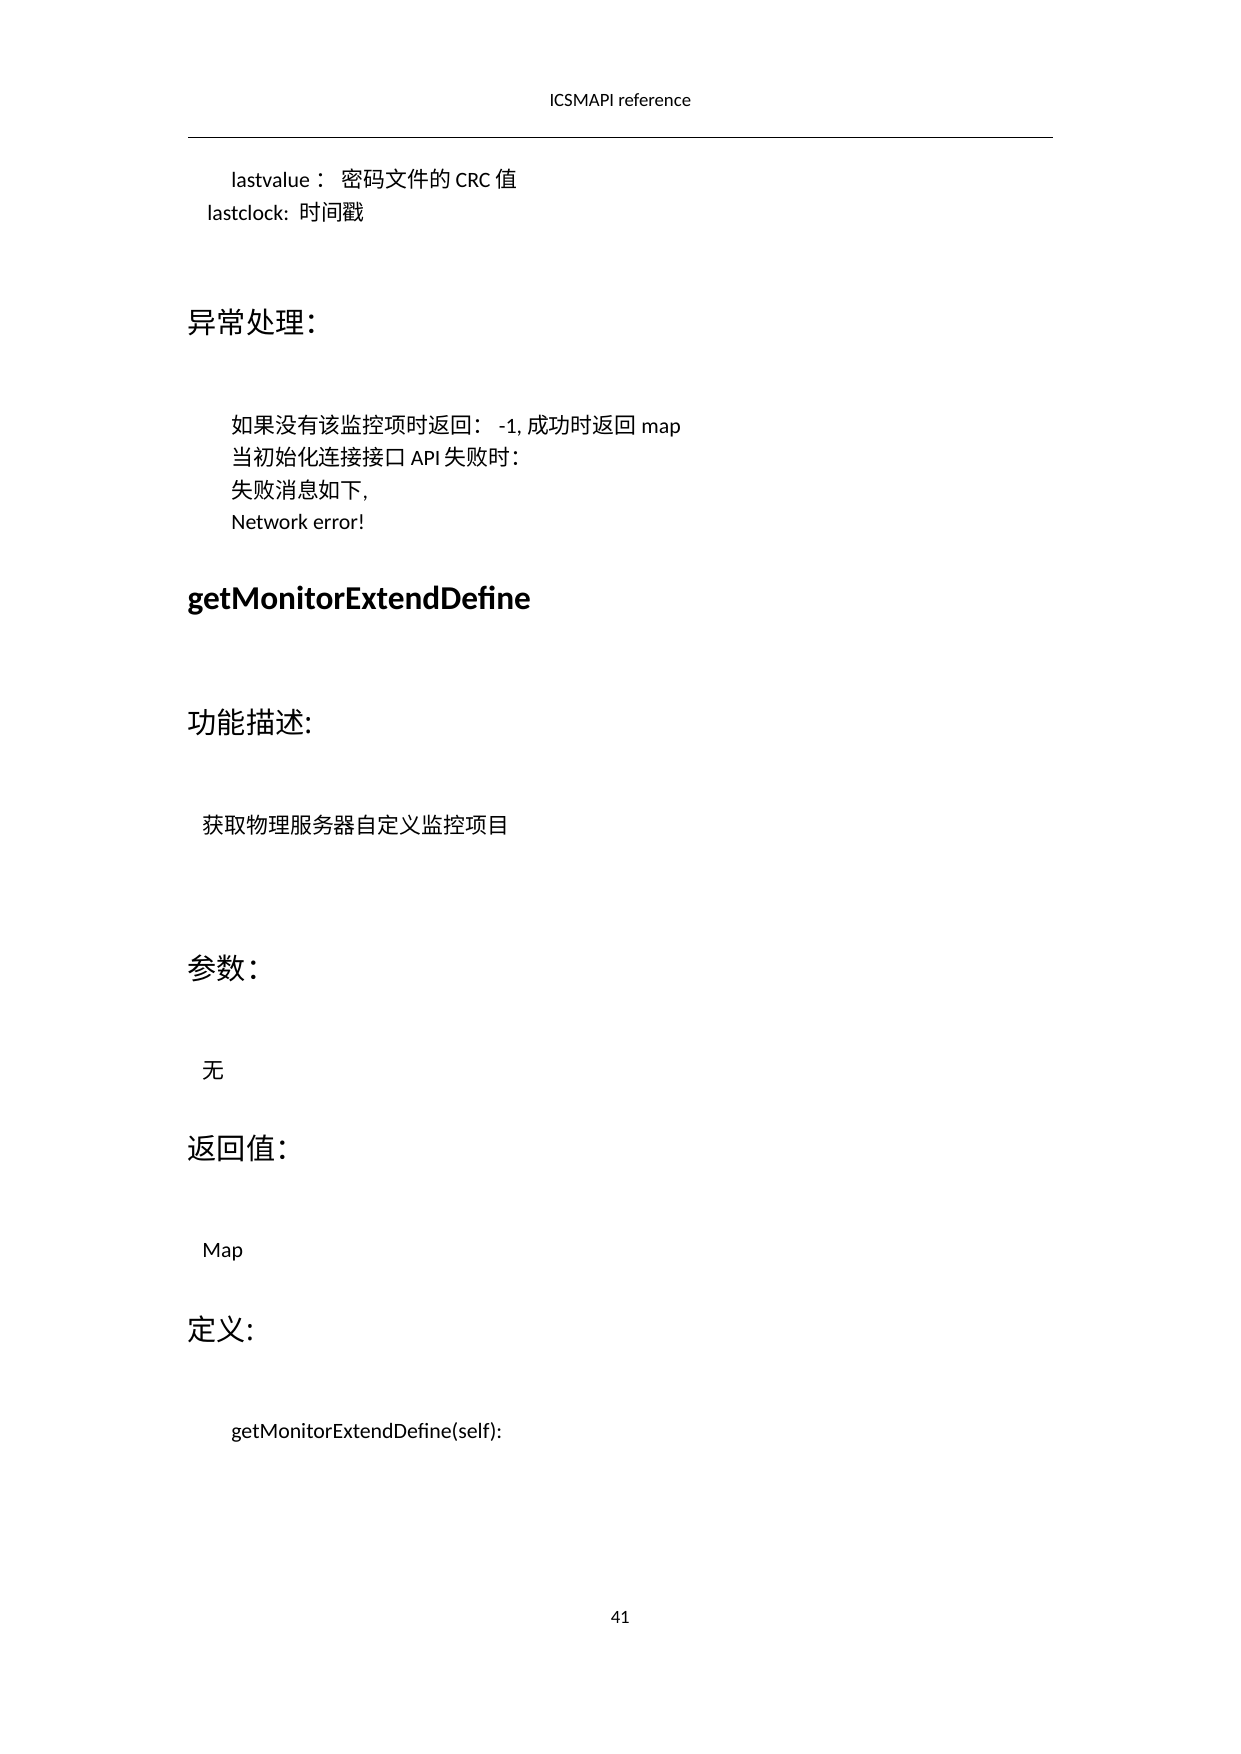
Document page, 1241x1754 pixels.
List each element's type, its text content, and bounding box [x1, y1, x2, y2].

text Network error! [187, 505, 1053, 537]
text 失败消息如下, [187, 472, 1053, 505]
subtitle 异常处理： [187, 289, 1053, 354]
subtitle 定义: [187, 1295, 1053, 1360]
text 如果没有该监控项时返回： -1, 成功时返回 map [187, 407, 1053, 440]
subtitle 返回值： [187, 1114, 1053, 1179]
text 获取物理服务器自定义监控项目 [187, 807, 1053, 840]
text Map [187, 1233, 1053, 1266]
text 无 [187, 1053, 1053, 1085]
text lastclock: 时间戳 [187, 194, 1053, 227]
subtitle 功能描述: [187, 688, 1053, 753]
subtitle 参数： [187, 934, 1053, 999]
text 当初始化连接接口API失败时： [187, 440, 1053, 472]
text getMonitorExtendDefine(self): [187, 1414, 1053, 1446]
subtitle getMonitorExtendDefine [187, 564, 1053, 629]
text lastvalue ： 密码文件的CRC 值 [187, 162, 1053, 194]
